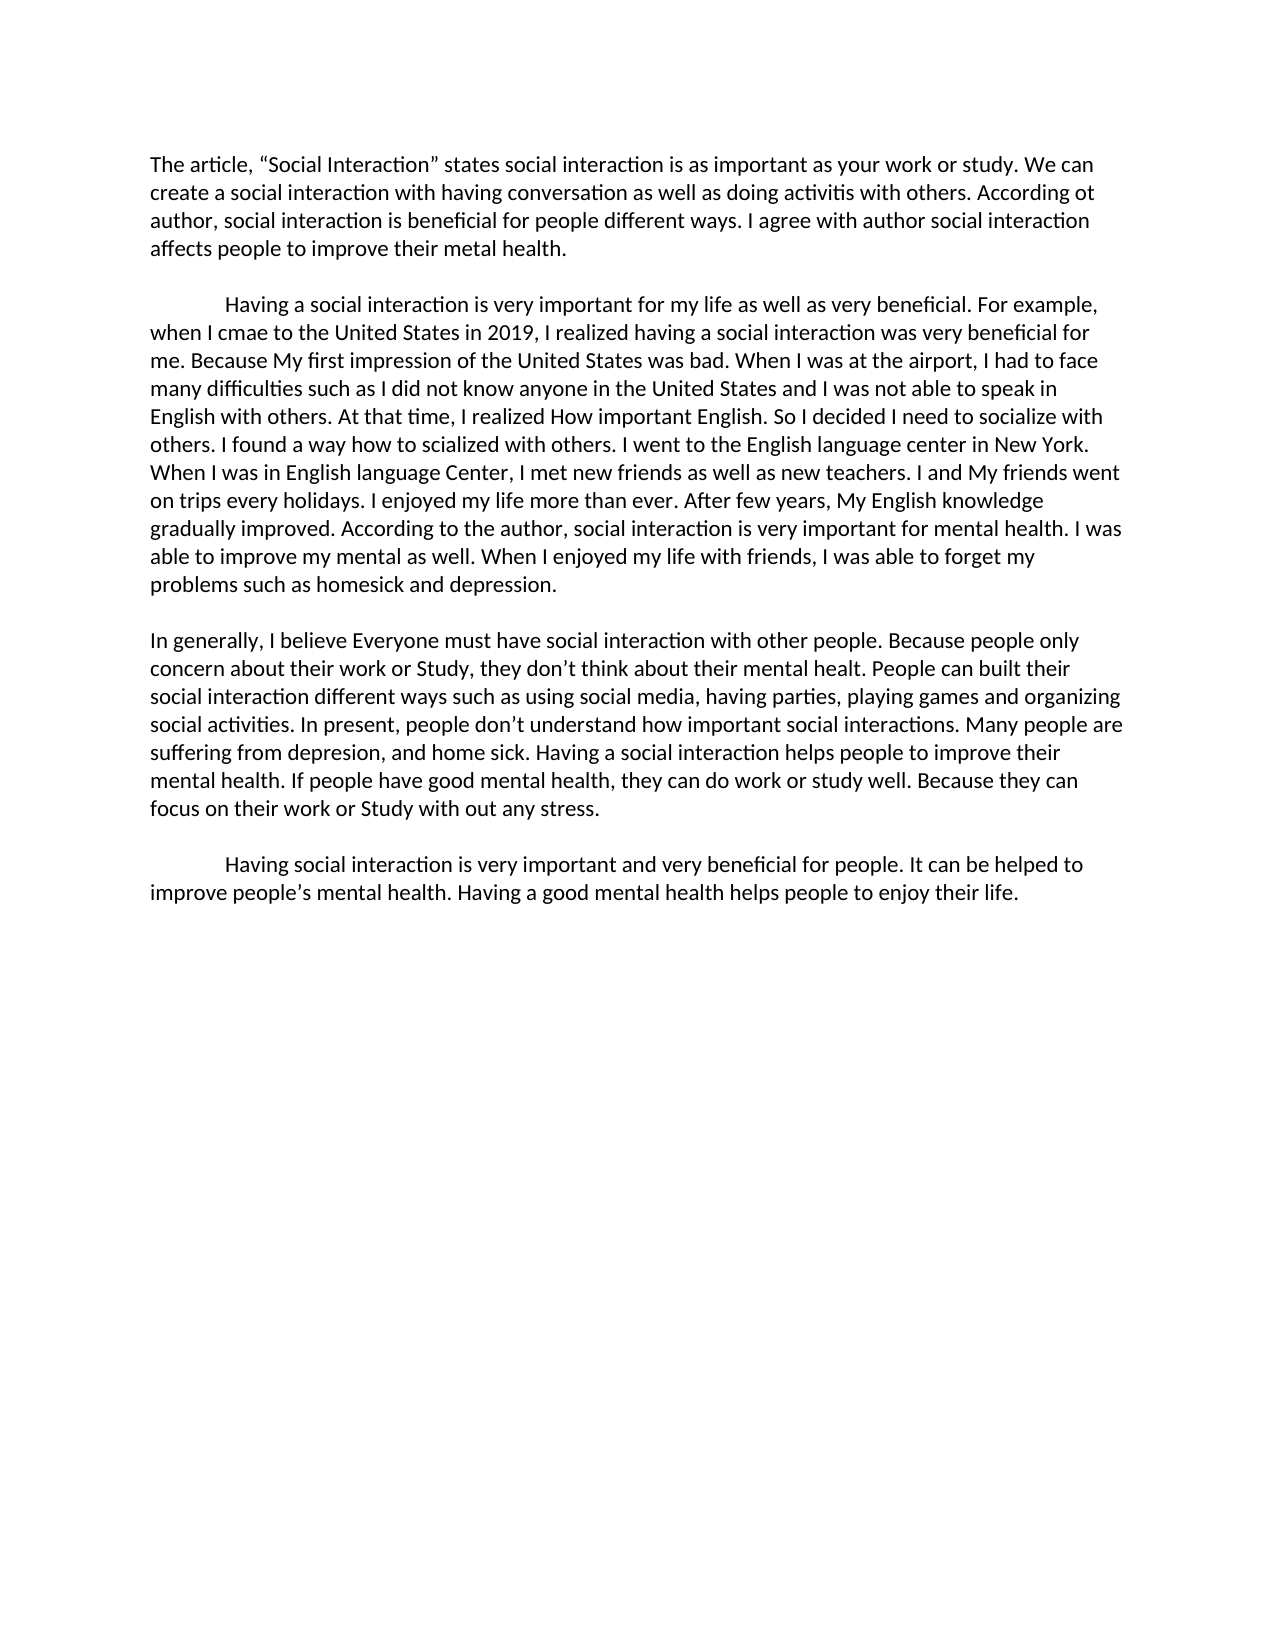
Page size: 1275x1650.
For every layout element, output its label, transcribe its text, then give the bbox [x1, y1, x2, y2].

text Having social interaction is very important and very beneficial for people. It can be helped to improve people’s mental health. Having a good mental health helps people to enjoy their life. [150, 851, 1125, 907]
text In generally, I believe Everyone must have social interaction with other people. Because people only concern about their work or Study, they don’t think about their mental healt. People can built their social interaction different ways such as using social media, having parties, playing games and organizing social activities. In present, people don’t understand how important social interactions. Many people are suffering from depresion, and home sick. Having a social interaction helps people to improve their mental health. If people have good mental health, they can do work or study well. Because they can focus on their work or Study with out any stress. [150, 626, 1125, 822]
text Having a social interaction is very important for my life as well as very beneficial. For example, when I cmae to the United States in 2019, I realized having a social interaction was very beneficial for me. Because My first impression of the United States was bad. When I was at the airport, I had to face many difficulties such as I did not know anyone in the United States and I was not able to speak in English with others. At that time, I realized How important English. So I decided I need to socialize with others. I found a way how to scialized with others. I went to the English language center in New York. When I was in English language Center, I met new friends as well as new teachers. I and My friends went on trips every holidays. I enjoyed my life more than ever. After few years, My English knowledge gradually improved. According to the author, social interaction is very important for mental health. I was able to improve my mental as well. When I enjoyed my life with friends, I was able to forget my problems such as homesick and depression. [150, 290, 1125, 598]
text The article, “Social Interaction” states social interaction is as important as your work or study. We can create a social interaction with having conversation as well as doing activitis with others. According ot author, social interaction is beneficial for people different ways. I agree with author social interaction affects people to improve their metal health. [150, 150, 1125, 262]
